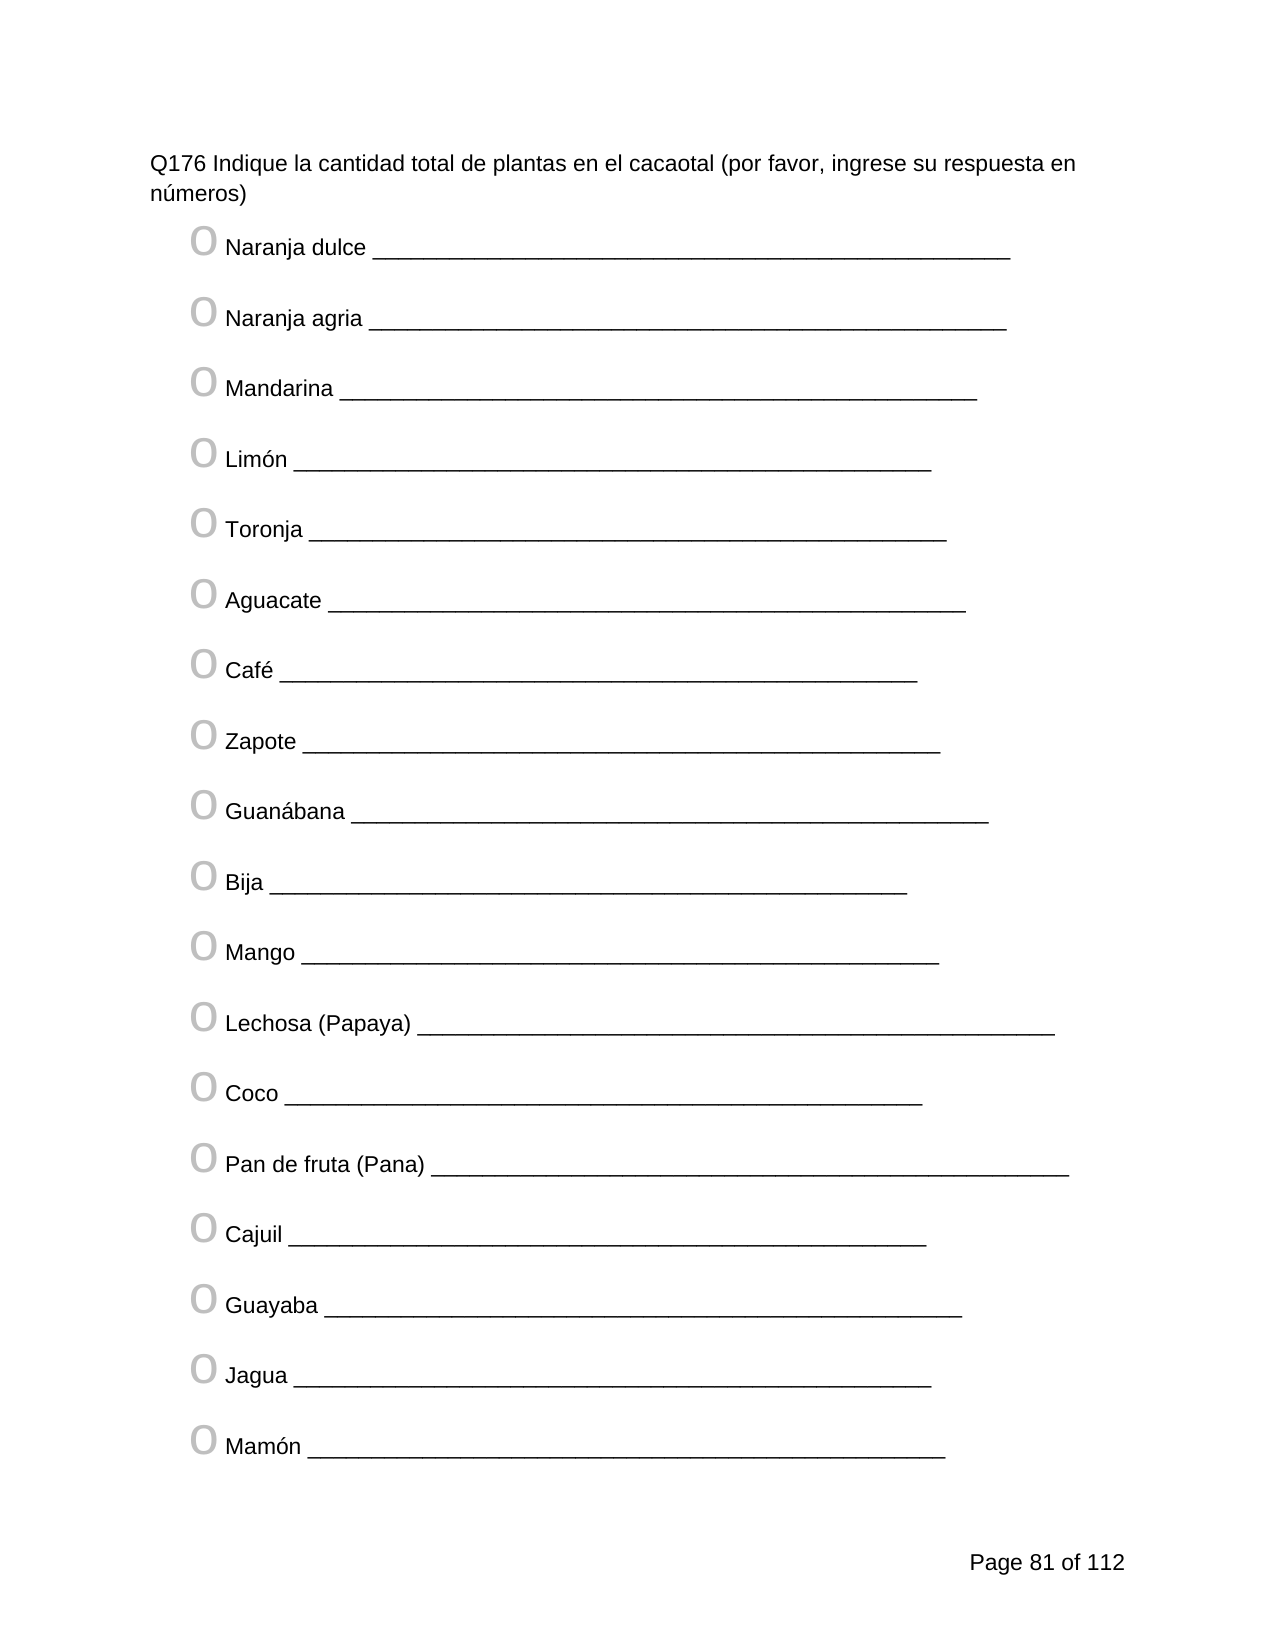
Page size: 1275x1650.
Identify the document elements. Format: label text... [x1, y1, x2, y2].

list Pan de fruta (Pana) __________________________________________________ [187, 1127, 1125, 1188]
list Bija __________________________________________________ [187, 845, 1125, 906]
list Mango __________________________________________________ [187, 916, 1125, 977]
list Zapote __________________________________________________ [187, 704, 1125, 765]
list Coco __________________________________________________ [187, 1057, 1125, 1118]
list Toronja __________________________________________________ [187, 492, 1125, 554]
list Aguacate __________________________________________________ [187, 563, 1125, 624]
list Naranja agria __________________________________________________ [187, 281, 1125, 342]
list Limón __________________________________________________ [187, 422, 1125, 483]
list Cajuil __________________________________________________ [187, 1198, 1125, 1259]
list Guanábana __________________________________________________ [187, 774, 1125, 836]
list Lechosa (Papaya) __________________________________________________ [187, 986, 1125, 1047]
list Jagua __________________________________________________ [187, 1339, 1125, 1400]
list Mamón __________________________________________________ [187, 1409, 1125, 1471]
list Mandarina __________________________________________________ [187, 351, 1125, 413]
list Guayaba __________________________________________________ [187, 1268, 1125, 1329]
list Naranja dulce __________________________________________________ [187, 210, 1125, 272]
text Q176 Indique la cantidad total de plantas en el cacaotal (por favor, ingrese su respuesta en números) [150, 150, 1125, 207]
list Café __________________________________________________ [187, 633, 1125, 695]
